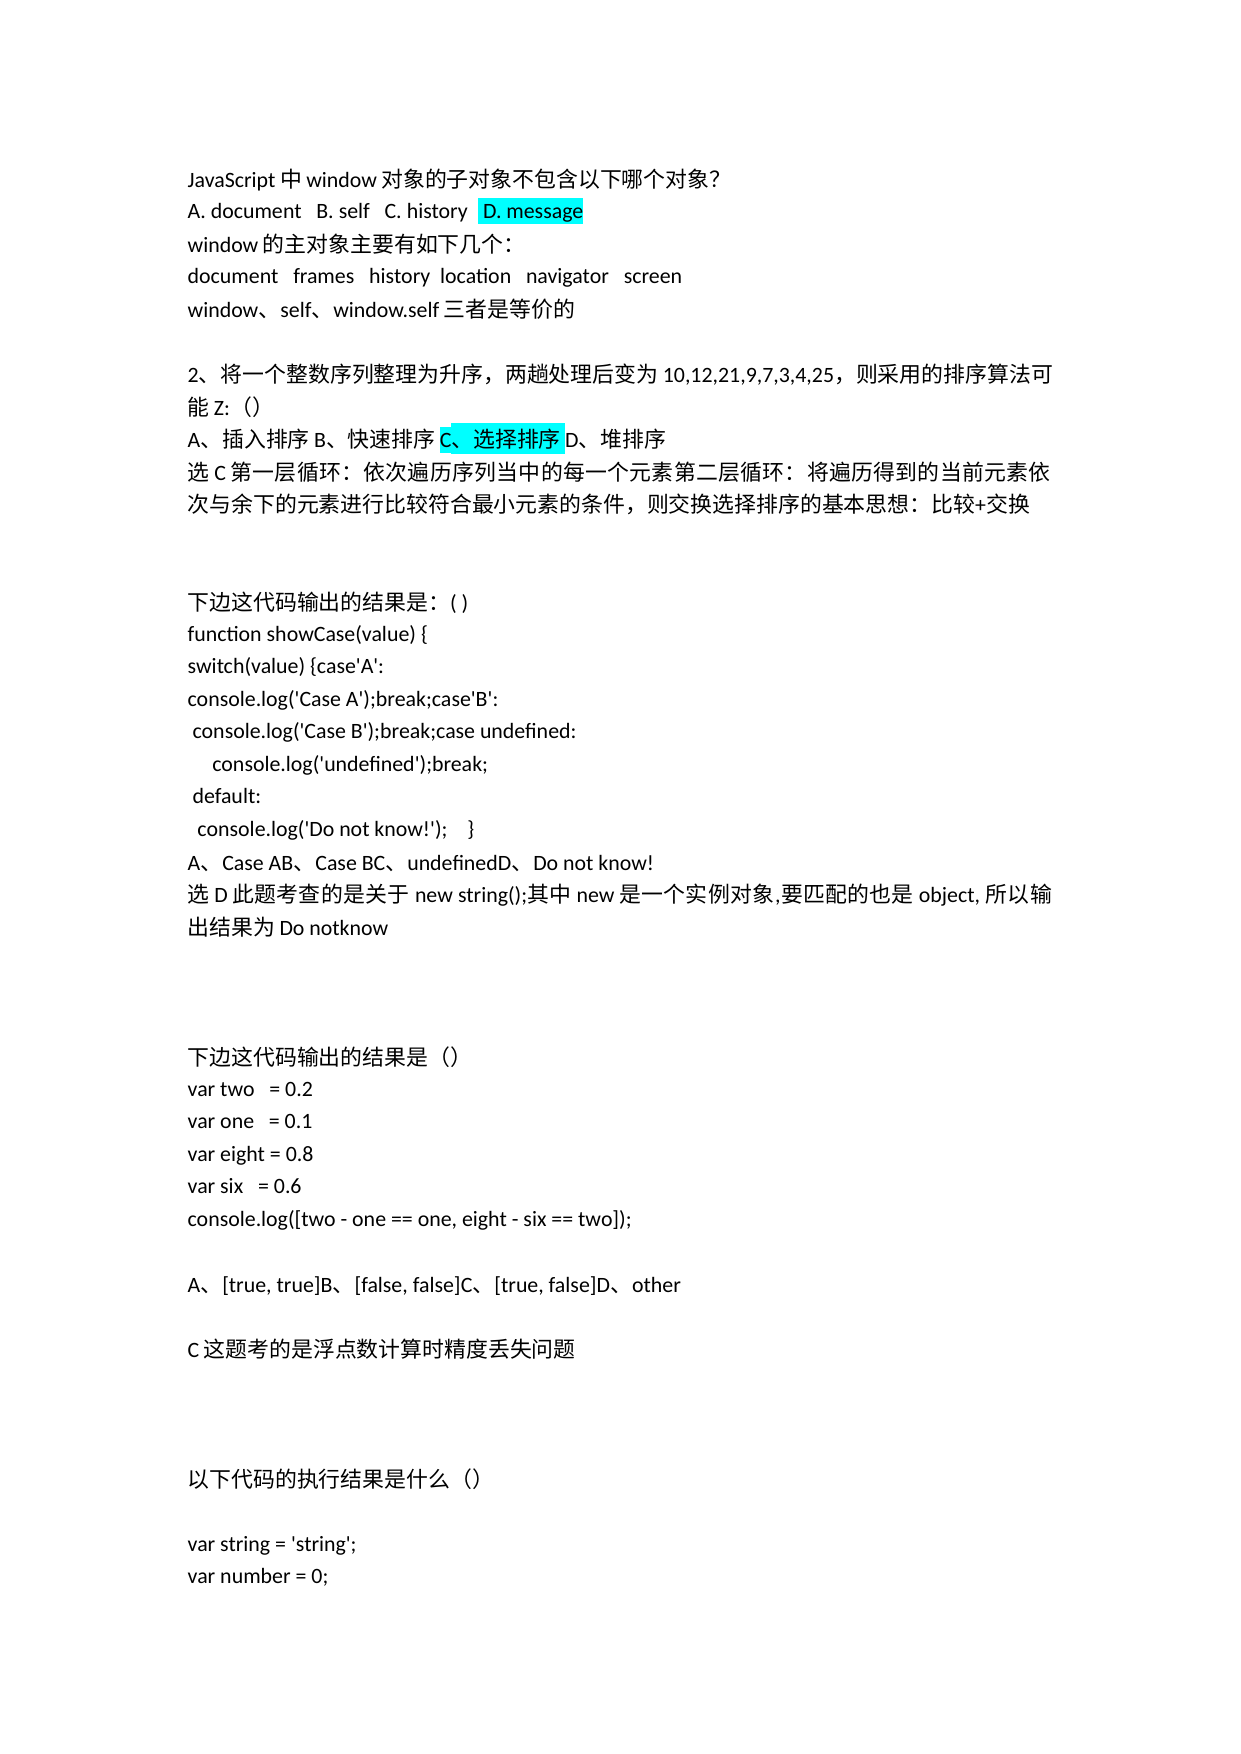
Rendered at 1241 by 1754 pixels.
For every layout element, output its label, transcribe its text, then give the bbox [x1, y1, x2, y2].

text var number = 0; [187, 1559, 1053, 1592]
text A. document B. self C. history D. message [187, 194, 1053, 227]
text 下边这代码输出的结果是（） [187, 1039, 1053, 1072]
text console.log('Do not know!'); } [187, 812, 1053, 844]
text 2、将一个整数序列整理为升序，两趟处理后变为10,12,21,9,7,3,4,25，则采用的排序算法可能Z:（） [187, 357, 1053, 422]
text console.log('Case B');break;case undefined: [187, 714, 1053, 747]
text function showCase(value) { [187, 617, 1053, 649]
text var six = 0.6 [187, 1169, 1053, 1202]
text 以下代码的执行结果是什么（） [187, 1462, 1053, 1494]
text default: [187, 779, 1053, 812]
text C这题考的是浮点数计算时精度丢失问题 [187, 1332, 1053, 1364]
text var string = 'string'; [187, 1527, 1053, 1559]
text 下边这代码输出的结果是：( ) [187, 584, 1053, 617]
text var two = 0.2 [187, 1072, 1053, 1104]
text console.log('Case A');break;case'B': [187, 682, 1053, 714]
text var eight = 0.8 [187, 1137, 1053, 1169]
text JavaScript中window对象的子对象不包含以下哪个对象？ [187, 162, 1053, 194]
text console.log([two - one == one, eight - six == two]); [187, 1202, 1053, 1234]
text 选D此题考查的是关于new string();其中new是一个实例对象,要匹配的也是object, 所以输出结果为Do notknow [187, 877, 1053, 942]
text 选C第一层循环：依次遍历序列当中的每一个元素第二层循环：将遍历得到的当前元素依次与余下的元素进行比较符合最小元素的条件，则交换选择排序的基本思想：比较+交换 [187, 454, 1053, 519]
text A、[true, true]B、[false, false]C、[true, false]D、other [187, 1267, 1053, 1299]
text window的主对象主要有如下几个： [187, 227, 1053, 259]
text var one = 0.1 [187, 1104, 1053, 1137]
text document frames history location navigator screen [187, 259, 1053, 292]
text switch(value) {case'A': [187, 649, 1053, 682]
text window、self、window.self三者是等价的 [187, 292, 1053, 324]
text A、插入排序B、快速排序C、选择排序D、堆排序 [187, 422, 1053, 454]
text A、Case AB、Case BC、undefinedD、Do not know! [187, 844, 1053, 877]
text console.log('undefined');break; [187, 747, 1053, 779]
